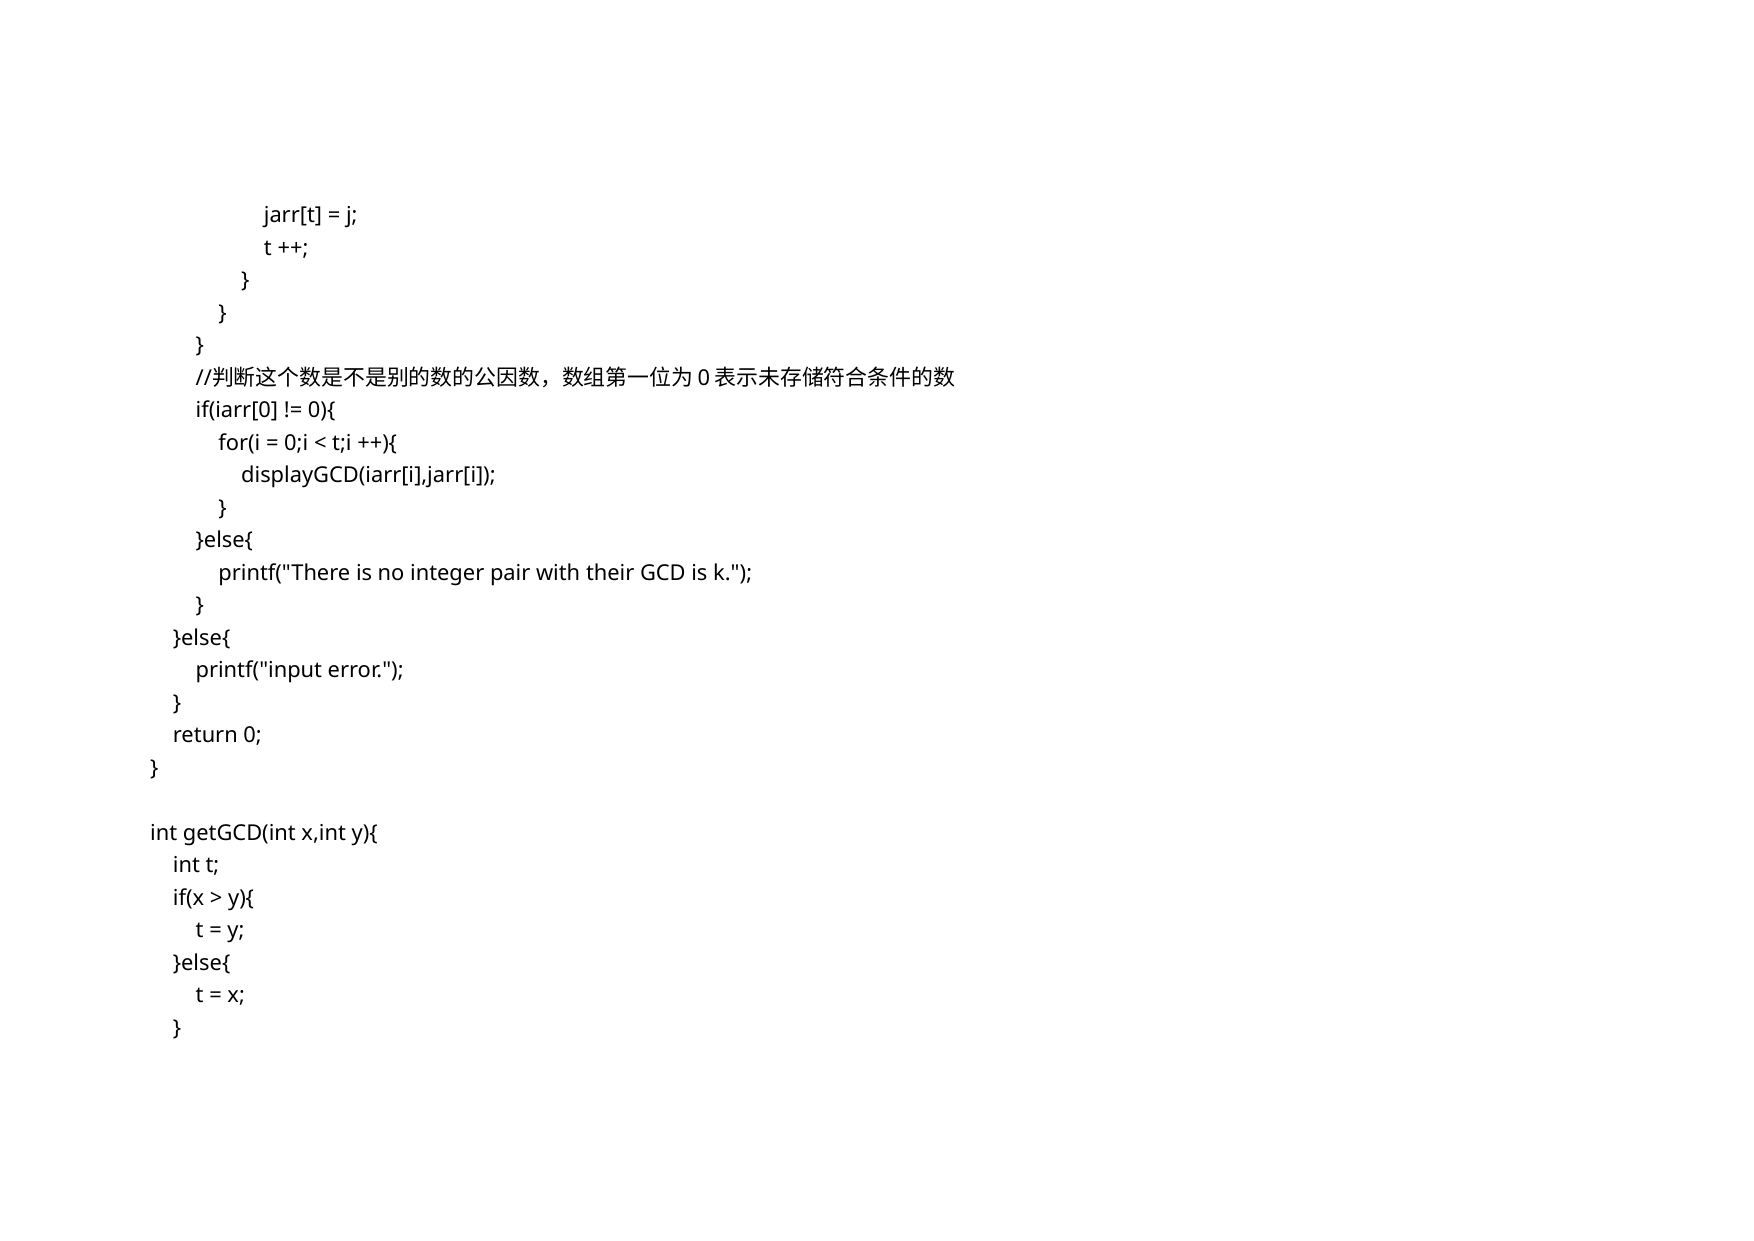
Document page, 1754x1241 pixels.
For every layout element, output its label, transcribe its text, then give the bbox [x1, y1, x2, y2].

text t ++; [150, 230, 1604, 263]
text }else{ [150, 523, 1604, 555]
text if(iarr[0] != 0){ [150, 393, 1604, 425]
text t = x; [150, 978, 1604, 1010]
text } [150, 263, 1604, 295]
text } [150, 328, 1604, 360]
text if(x > y){ [150, 880, 1604, 913]
text printf("input error."); [150, 653, 1604, 685]
text } [150, 588, 1604, 620]
text //判断这个数是不是别的数的公因数，数组第一位为0表示未存储符合条件的数 [150, 360, 1604, 393]
text }else{ [150, 945, 1604, 978]
text int t; [150, 848, 1604, 880]
text return 0; [150, 718, 1604, 750]
text }else{ [150, 620, 1604, 653]
text t = y; [150, 913, 1604, 945]
text displayGCD(iarr[i],jarr[i]); [150, 458, 1604, 490]
text printf("There is no integer pair with their GCD is k."); [150, 555, 1604, 588]
text int getGCD(int x,int y){ [150, 815, 1604, 848]
text } [150, 1010, 1604, 1043]
text } [150, 685, 1604, 718]
text } [150, 750, 1604, 783]
text for(i = 0;i < t;i ++){ [150, 425, 1604, 458]
text jarr[t] = j; [150, 198, 1604, 230]
text } [150, 490, 1604, 523]
text } [150, 295, 1604, 328]
